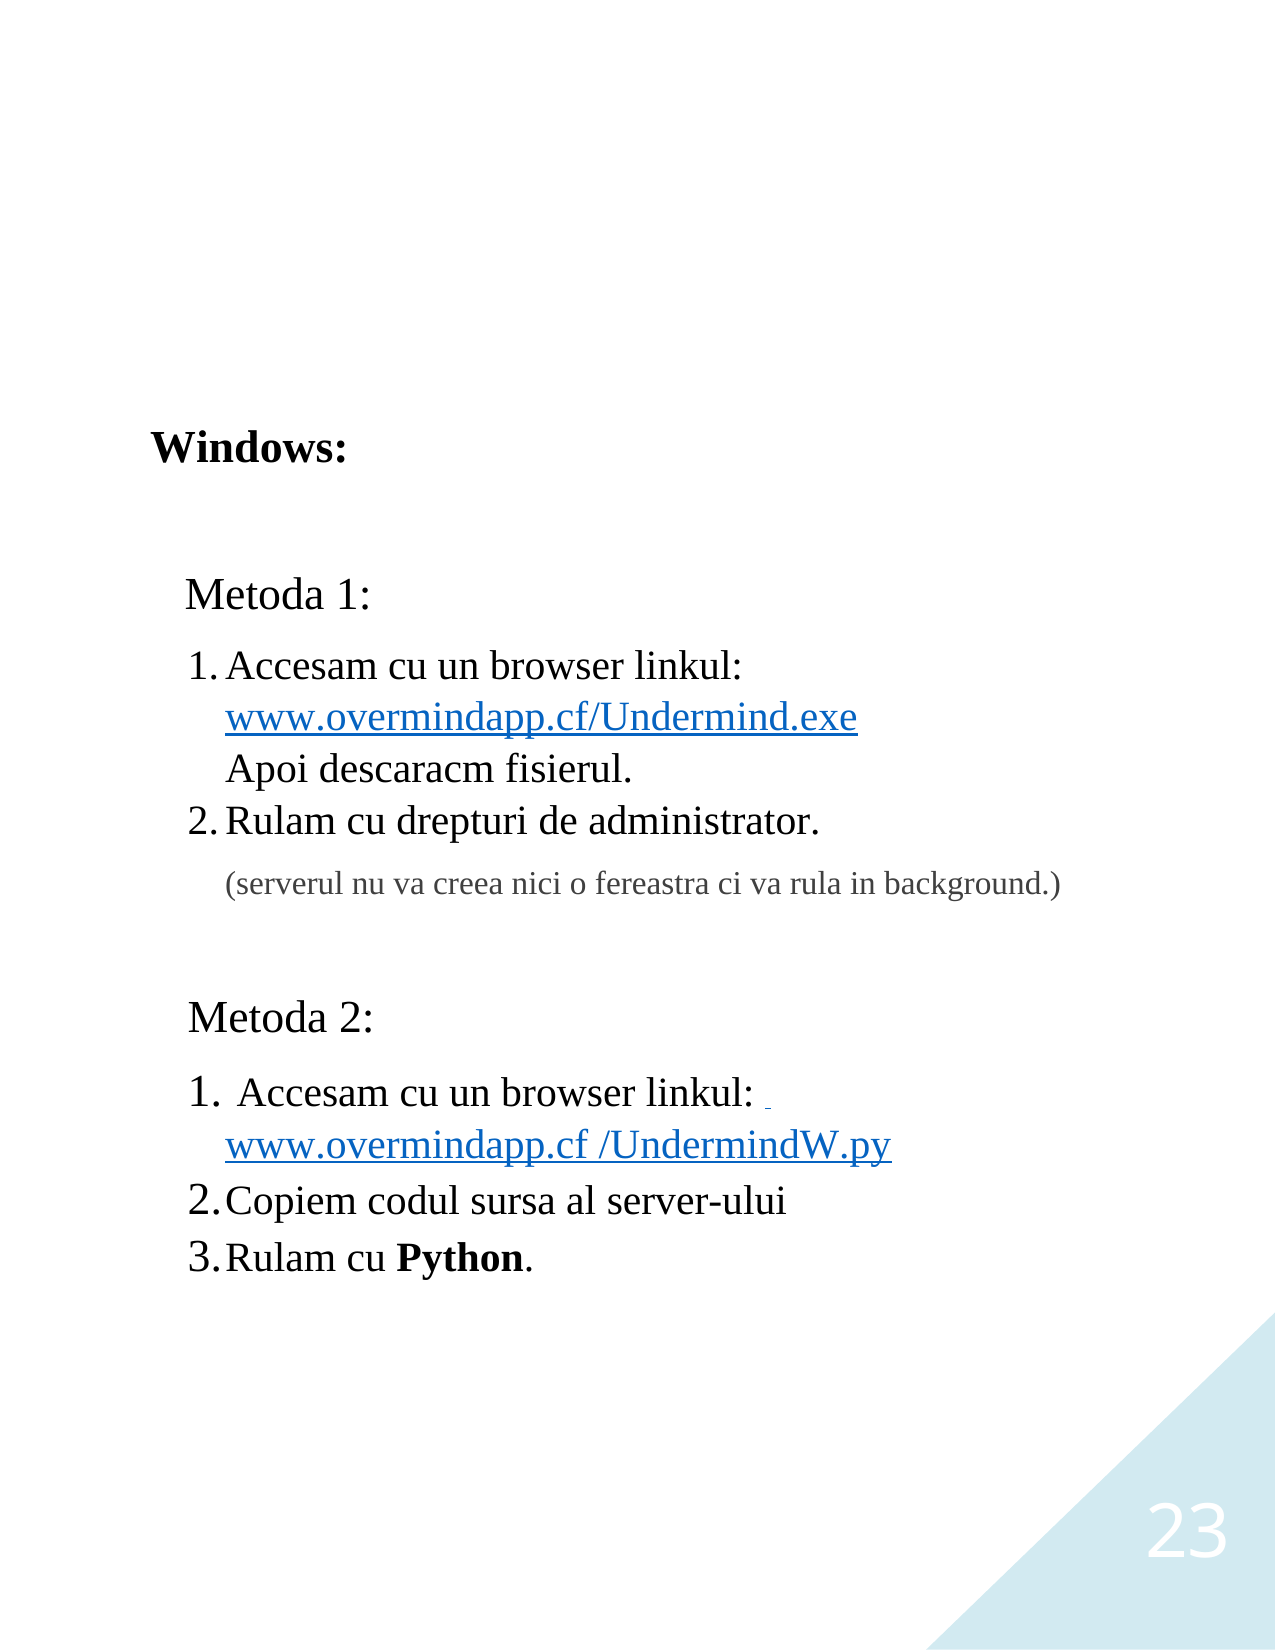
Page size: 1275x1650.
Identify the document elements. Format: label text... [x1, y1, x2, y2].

list Accesam cu un browser linkul: www.overmindapp.cf /UndermindW.py [187, 1063, 1125, 1168]
text Windows: [150, 419, 1125, 472]
list Accesam cu un browser linkul: www.overmindapp.cf/Undermind.exe [187, 640, 1125, 740]
text Metoda 1: [150, 567, 1125, 619]
list Copiem codul sursa al server-ului [187, 1171, 1125, 1224]
list Rulam cu drepturi de administrator. [187, 795, 1125, 843]
text Metoda 2: [187, 990, 1125, 1042]
text (serverul nu va creea nici o fereastra ci va rula in background.) [150, 863, 1125, 902]
list Rulam cu Python. [187, 1228, 1125, 1281]
list Apoi descaracm fisierul. [225, 743, 1125, 791]
